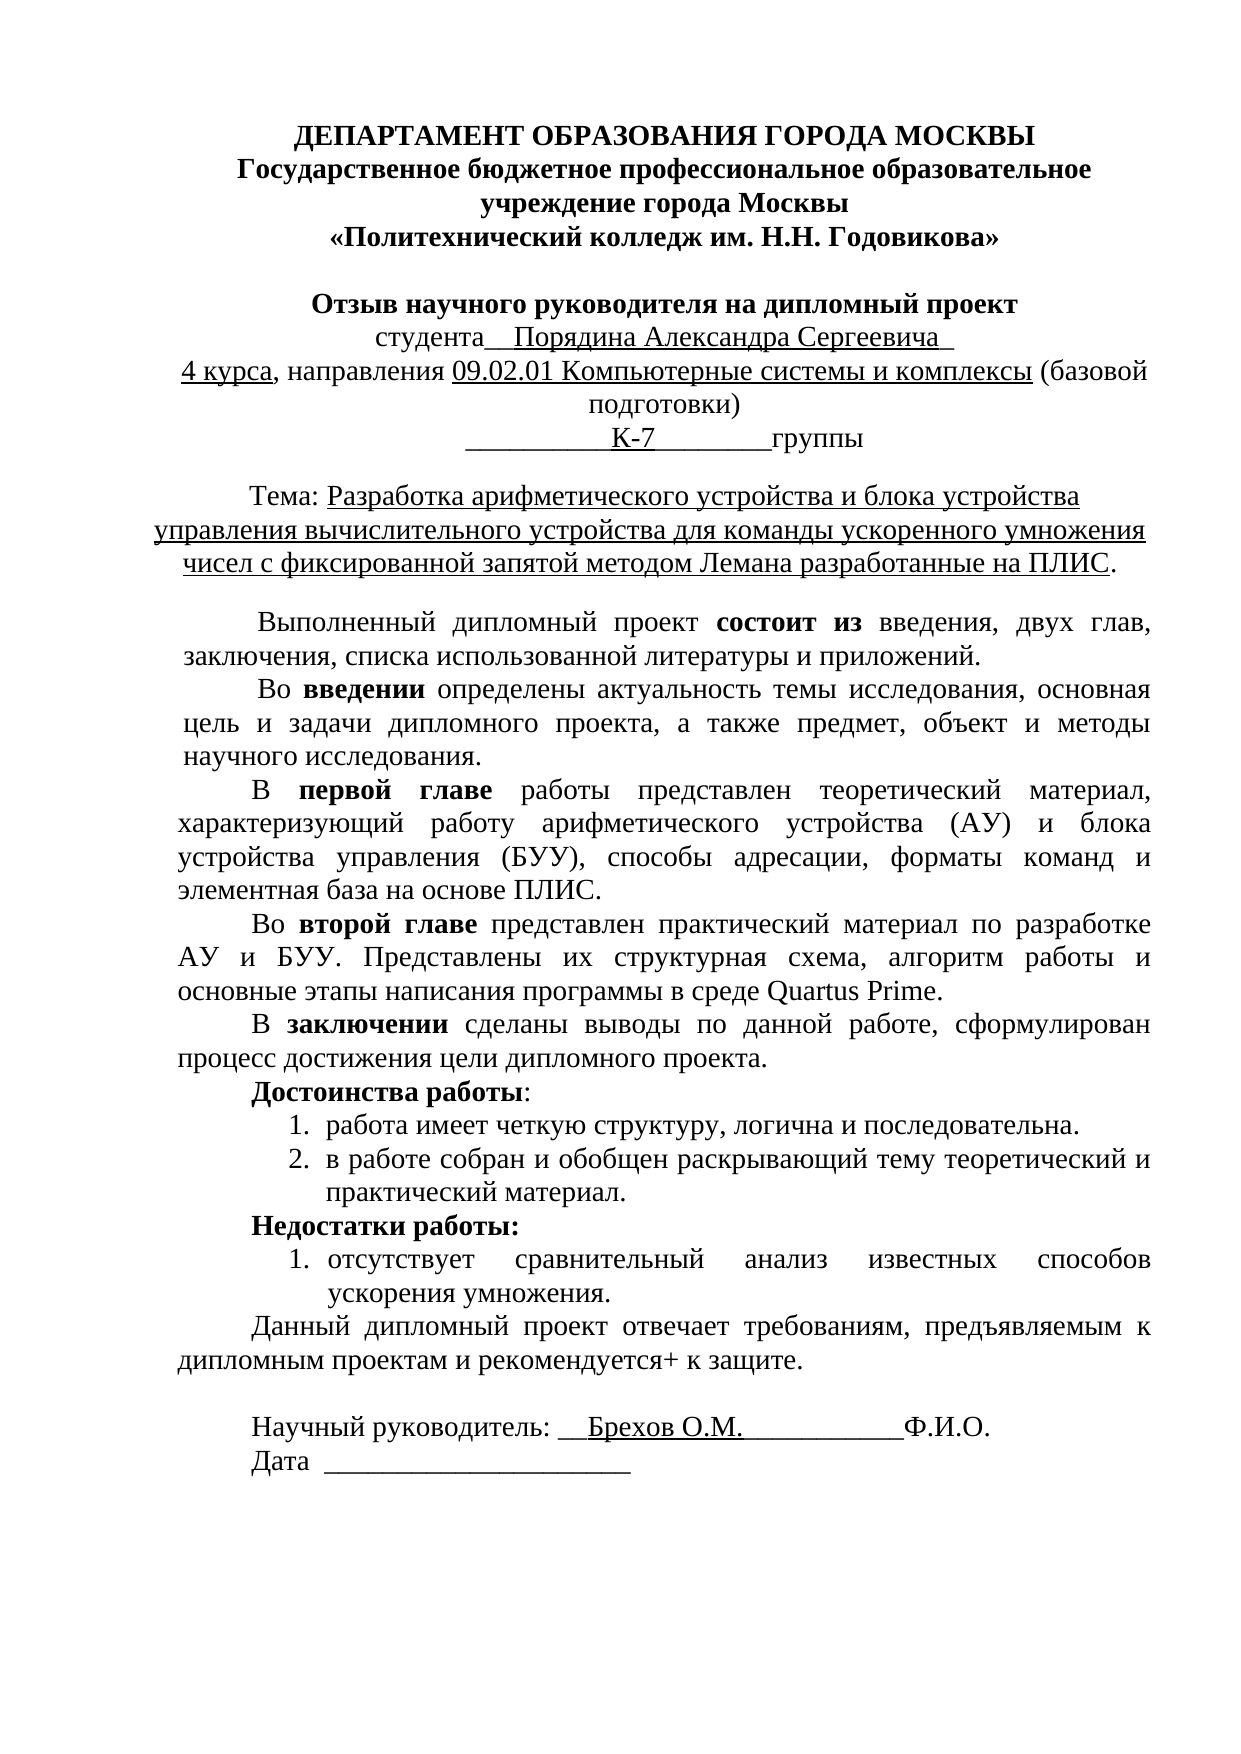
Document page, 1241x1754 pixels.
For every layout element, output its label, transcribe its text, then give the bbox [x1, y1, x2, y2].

text Государственное бюджетное профессиональное образовательное учреждение города Москвы [177, 152, 1152, 219]
text Во введении определены актуальность темы исследования, основная цель и задачи дипломного проекта, а также предмет, объект и методы научного исследования. [183, 671, 1152, 772]
list в работе собран и обобщен раскрывающий тему теоретический и практический материал. [288, 1141, 1152, 1208]
list отсутствует сравнительный анализ известных способов ускорения умножения. [288, 1241, 1152, 1308]
text Отзыв научного руководителя на дипломный проект [177, 286, 1152, 319]
text Недостатки работы: [177, 1208, 1152, 1241]
text студента__Порядина Александра Сергеевича_ [177, 319, 1152, 353]
text ДЕПАРТАМЕНТ ОБРАЗОВАНИЯ ГОРОДА МОСКВЫ [177, 118, 1152, 152]
text Дата _____________________ [177, 1443, 1152, 1476]
text Научный руководитель: __Брехов О.М.___________Ф.И.О. [177, 1409, 1152, 1443]
text Данный дипломный проект отвечает требованиям, предъявляемым к дипломным проектам и рекомендуется+ к защите. [177, 1308, 1152, 1376]
text __________К-7________группы [177, 420, 1152, 453]
text Во второй главе представлен практический материал по разработке АУ и БУУ. Представлены их структурная схема, алгоритм работы и основные этапы написания программы в среде Quartus Prime. [177, 906, 1152, 1007]
text Выполненный дипломный проект состоит из введения, двух глав, заключения, списка использованной литературы и приложений. [183, 604, 1152, 671]
text В первой главе работы представлен теоретический материал, характеризующий работу арифметического устройства (АУ) и блока устройства управления (БУУ), способы адресации, форматы команд и элементная база на основе ПЛИС. [177, 772, 1152, 906]
text Достоинства работы: [177, 1074, 1152, 1107]
text 4 курса, направления 09.02.01 Компьютерные системы и комплексы (базовой подготовки) [177, 353, 1152, 420]
text Тема: Разработка арифметического устройства и блока устройства управления вычислительного устройства для команды ускоренного умножения чисел с фиксированной запятой методом Лемана разработанные на ПЛИС. [148, 478, 1152, 579]
list работа имеет четкую структуру, логична и последовательна. [288, 1107, 1152, 1141]
text «Политехнический колледж им. Н.Н. Годовикова» [177, 219, 1152, 252]
text В заключении сделаны выводы по данной работе, сформулирован процесс достижения цели дипломного проекта. [177, 1007, 1152, 1074]
